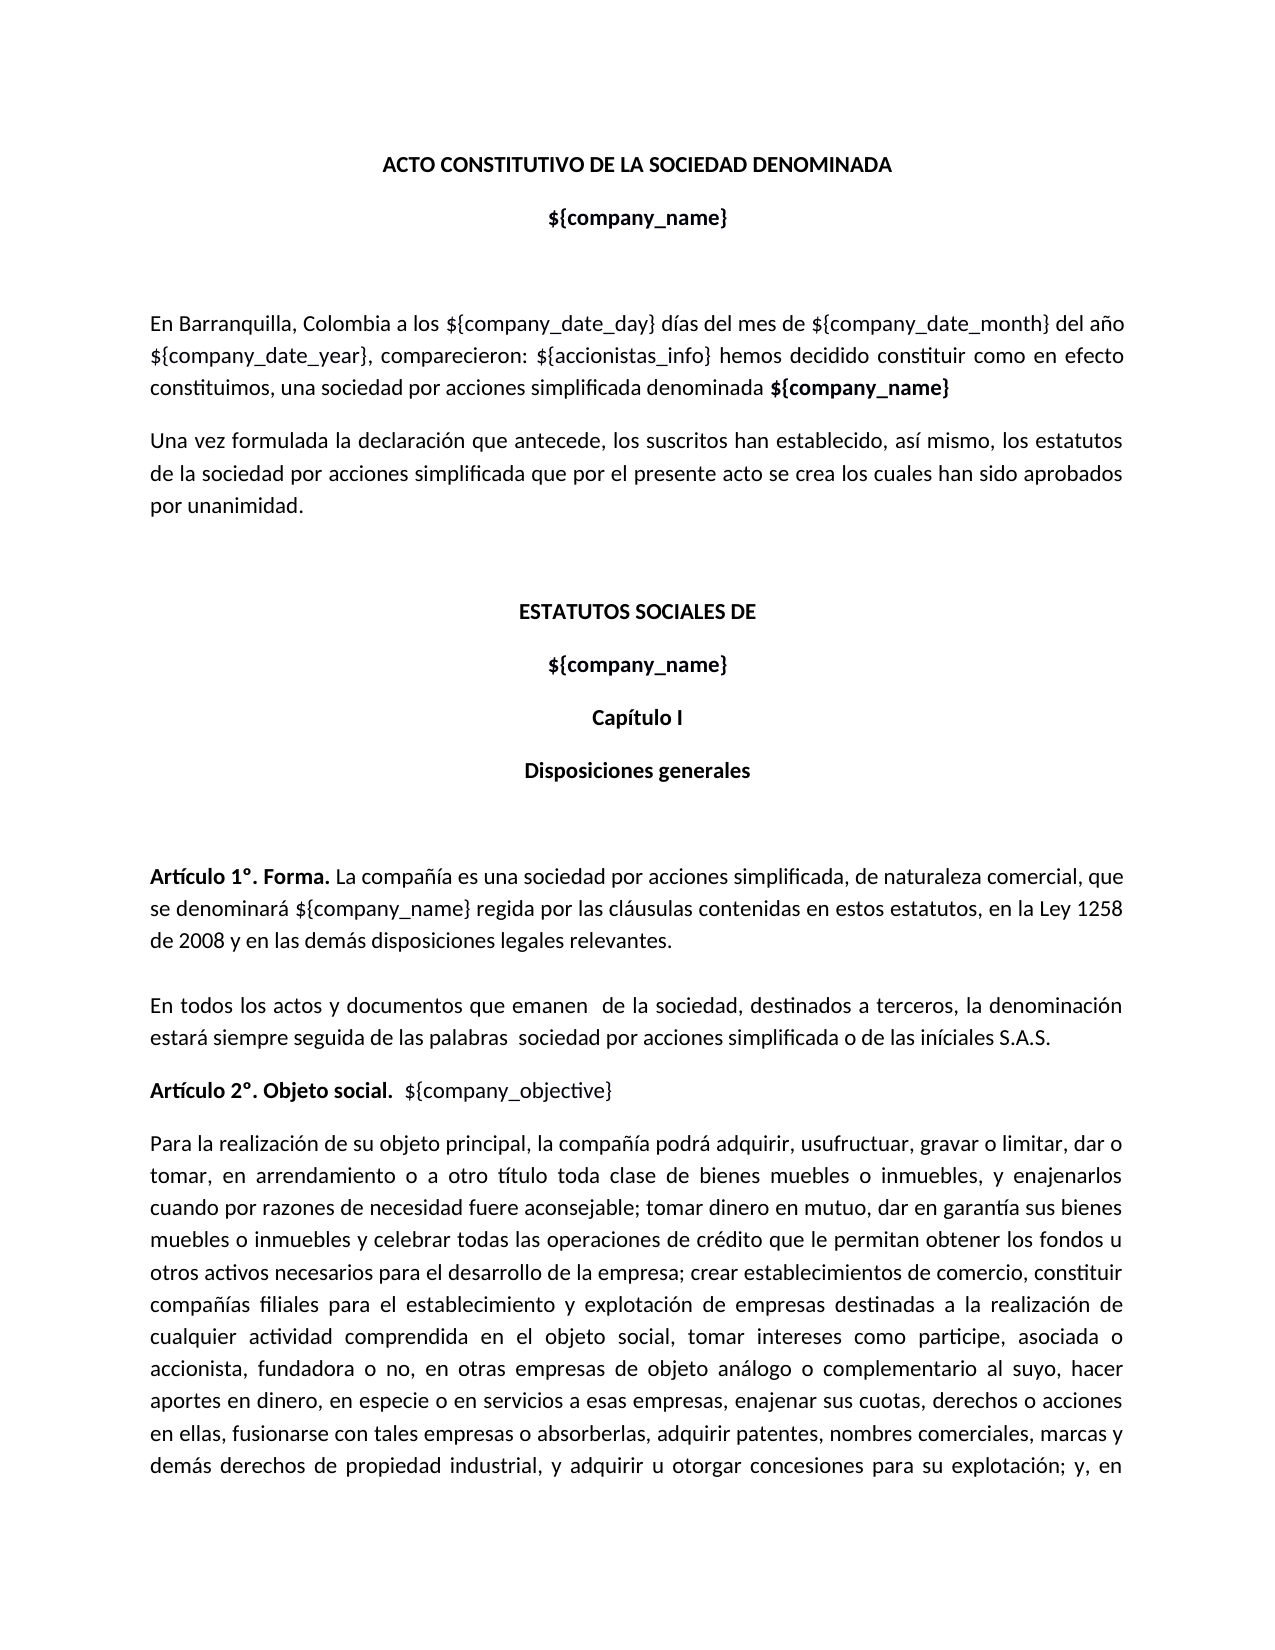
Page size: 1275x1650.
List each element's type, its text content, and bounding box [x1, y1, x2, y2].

text ${company_name} [150, 203, 1125, 231]
text ACTO CONSTITUTIVO DE LA SOCIEDAD DENOMINADA [150, 150, 1125, 178]
text Capítulo I [150, 703, 1125, 731]
text Artículo 2º. Objeto social. ${company_objective} [150, 1076, 1125, 1104]
text Una vez formulada la declaración que antecede, los suscritos han establecido, así mismo, los estatutos de la sociedad por acciones simplificada que por el presente acto se crea los cuales han sido aprobados por unanimidad. [150, 426, 1125, 519]
text En Barranquilla, Colombia a los ${company_date_day} días del mes de ${company_date_month} del año ${company_date_year}, comparecieron: ${accionistas_info} hemos decidido constituir como en efecto constituimos, una sociedad por acciones simplificada denominada ${company_name} [150, 309, 1125, 401]
text En todos los actos y documentos que emanen de la sociedad, destinados a terceros, la denominación estará siempre seguida de las palabras sociedad por acciones simplificada o de las iníciales S.A.S. [150, 991, 1125, 1051]
title Artículo 1º. Forma. La compañía es una sociedad por acciones simplificada, de naturaleza comercial, que se denominará ${company_name} regida por las cláusulas contenidas en estos estatutos, en la Ley 1258 de 2008 y en las demás disposiciones legales relevantes. [150, 862, 1125, 954]
text ${company_name} [150, 650, 1125, 678]
text ESTATUTOS SOCIALES DE [150, 597, 1125, 625]
text Disposiciones generales [150, 756, 1125, 784]
